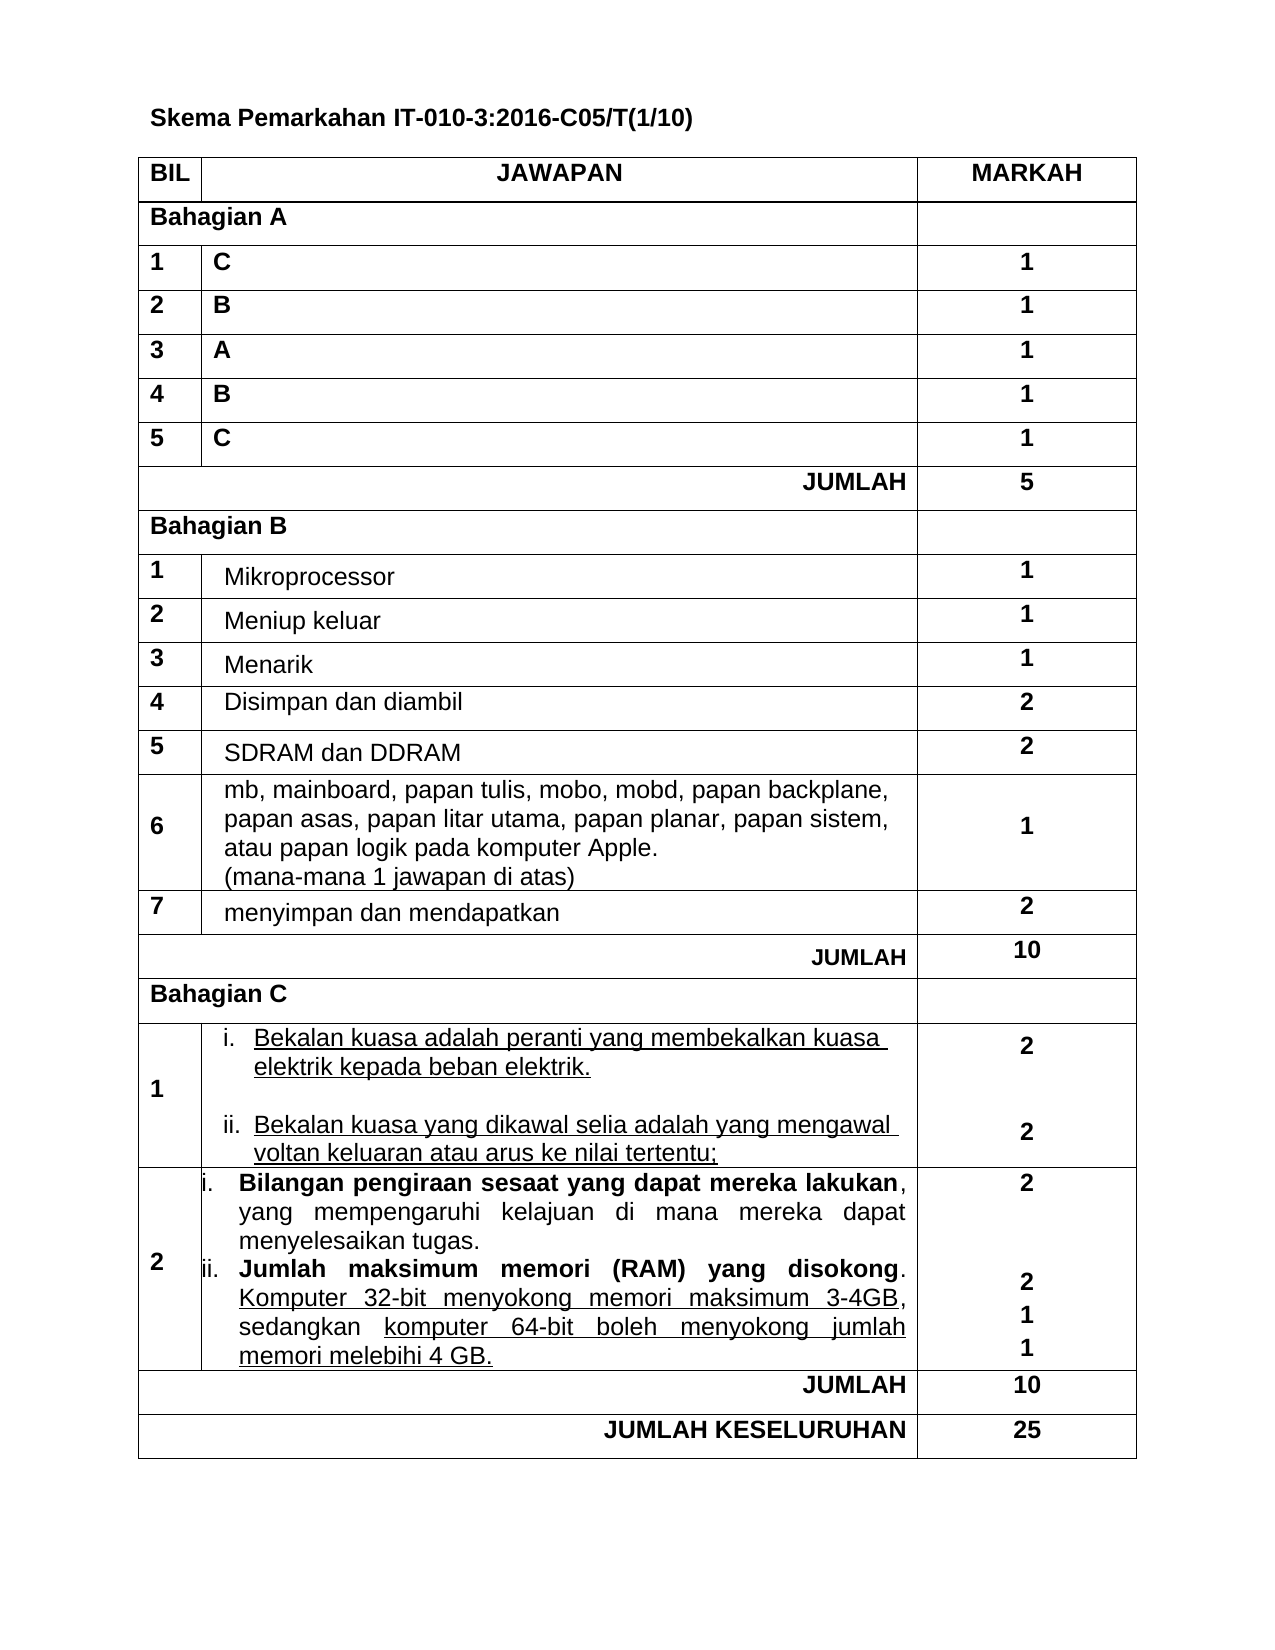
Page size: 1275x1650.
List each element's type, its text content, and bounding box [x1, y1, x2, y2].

table_cell 3 [139, 335, 201, 378]
table_cell [918, 511, 1136, 554]
table_cell JUMLAH [139, 1371, 917, 1413]
table_cell 3 [139, 643, 201, 686]
table_cell JUMLAH KESELURUHAN [139, 1415, 917, 1458]
table_cell 2 [139, 1168, 201, 1369]
table_cell 1 [918, 291, 1136, 333]
table_cell 5 [918, 467, 1136, 510]
table_cell JUMLAH [139, 467, 917, 510]
table_cell 1 [918, 555, 1136, 598]
table_cell Meniup keluar [202, 599, 917, 642]
table_cell C [202, 423, 917, 466]
table_header JAWAPAN [202, 158, 917, 201]
table_cell A [202, 335, 917, 378]
table_cell Bilangan pengiraan sesaat yang dapat mereka lakukan, yang mempengaruhi kelajuan di mana mereka dapat menyelesaikan tugas. Jumlah maksimum memori (RAM) yang disokong. Komputer 32-bit menyokong memori maksimum 3-4GB, sedangkan komputer 64-bit boleh menyokong jumlah memori melebihi 4 GB. [202, 1168, 917, 1369]
table_cell 2 [918, 731, 1136, 774]
table_cell 6 [139, 775, 201, 890]
table_cell 25 [918, 1415, 1136, 1458]
table_cell 2 [139, 599, 201, 642]
table_cell Bahagian A [139, 203, 917, 245]
table_cell 10 [918, 1371, 1136, 1413]
table_cell JUMLAH [139, 935, 917, 978]
table_cell 4 [139, 379, 201, 422]
table_cell Bahagian B [139, 511, 917, 554]
table_cell menyimpan dan mendapatkan [202, 891, 917, 934]
table_cell C [202, 246, 917, 289]
table_cell 4 [139, 687, 201, 730]
table_cell SDRAM dan DDRAM [202, 731, 917, 774]
table_cell 10 [918, 935, 1136, 978]
table_cell 1 [139, 1024, 201, 1167]
table_cell [918, 979, 1136, 1022]
table_cell 2 [139, 291, 201, 333]
table_cell 1 [139, 246, 201, 289]
table_cell Bekalan kuasa adalah peranti yang membekalkan kuasa elektrik kepada beban elektrik. Bekalan kuasa yang dikawal selia adalah yang mengawal voltan keluaran atau arus ke nilai tertentu; [202, 1024, 917, 1167]
table_cell 2 [918, 687, 1136, 730]
table_cell 5 [139, 423, 201, 466]
table_cell 2 [918, 891, 1136, 934]
table_cell Menarik [202, 643, 917, 686]
table_header MARKAH [918, 158, 1136, 201]
table_cell 1 [918, 379, 1136, 422]
table_cell [918, 203, 1136, 245]
table_cell Mikroprocessor [202, 555, 917, 598]
table_cell Disimpan dan diambil [202, 687, 917, 730]
table_cell 1 [918, 643, 1136, 686]
table_cell 1 [918, 335, 1136, 378]
table_cell 1 [918, 775, 1136, 890]
table_cell 1 [139, 555, 201, 598]
table_cell 2 2 1 1 [918, 1168, 1136, 1369]
table_cell 1 [918, 423, 1136, 466]
table_cell 7 [139, 891, 201, 934]
table_cell 1 [918, 599, 1136, 642]
text Skema Pemarkahan IT-010-3:2016-C05/T(1/10) [150, 103, 1125, 132]
table_cell 5 [139, 731, 201, 774]
table_cell B [202, 291, 917, 333]
table_cell B [202, 379, 917, 422]
table_cell 2 2 [918, 1024, 1136, 1167]
table_cell 1 [918, 246, 1136, 289]
table_cell mb, mainboard, papan tulis, mobo, mobd, papan backplane, papan asas, papan litar utama, papan planar, papan sistem, atau papan logik pada komputer Apple. (mana-mana 1 jawapan di atas) [202, 775, 917, 890]
table_header BIL [139, 158, 201, 201]
table_cell Bahagian C [139, 979, 917, 1022]
